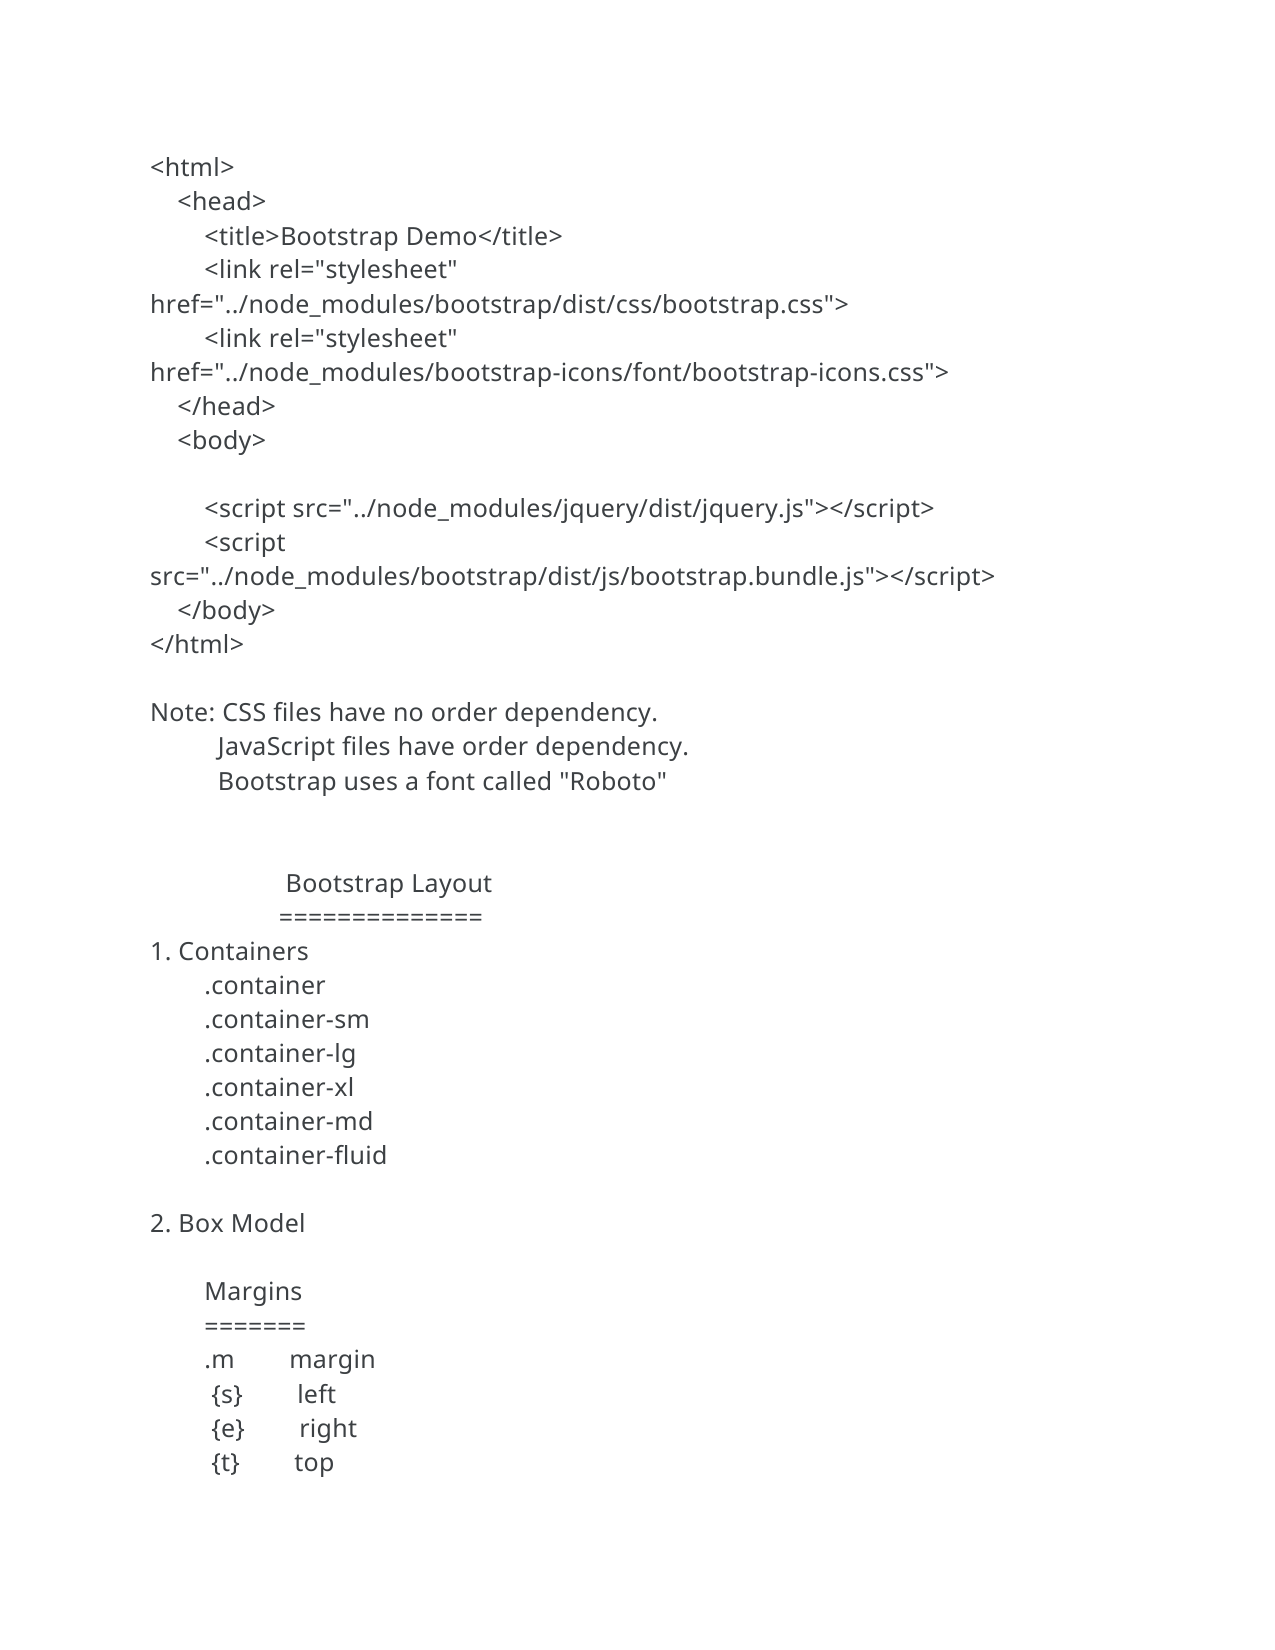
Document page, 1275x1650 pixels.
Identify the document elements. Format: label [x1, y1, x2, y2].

text [150, 150, 1125, 1478]
